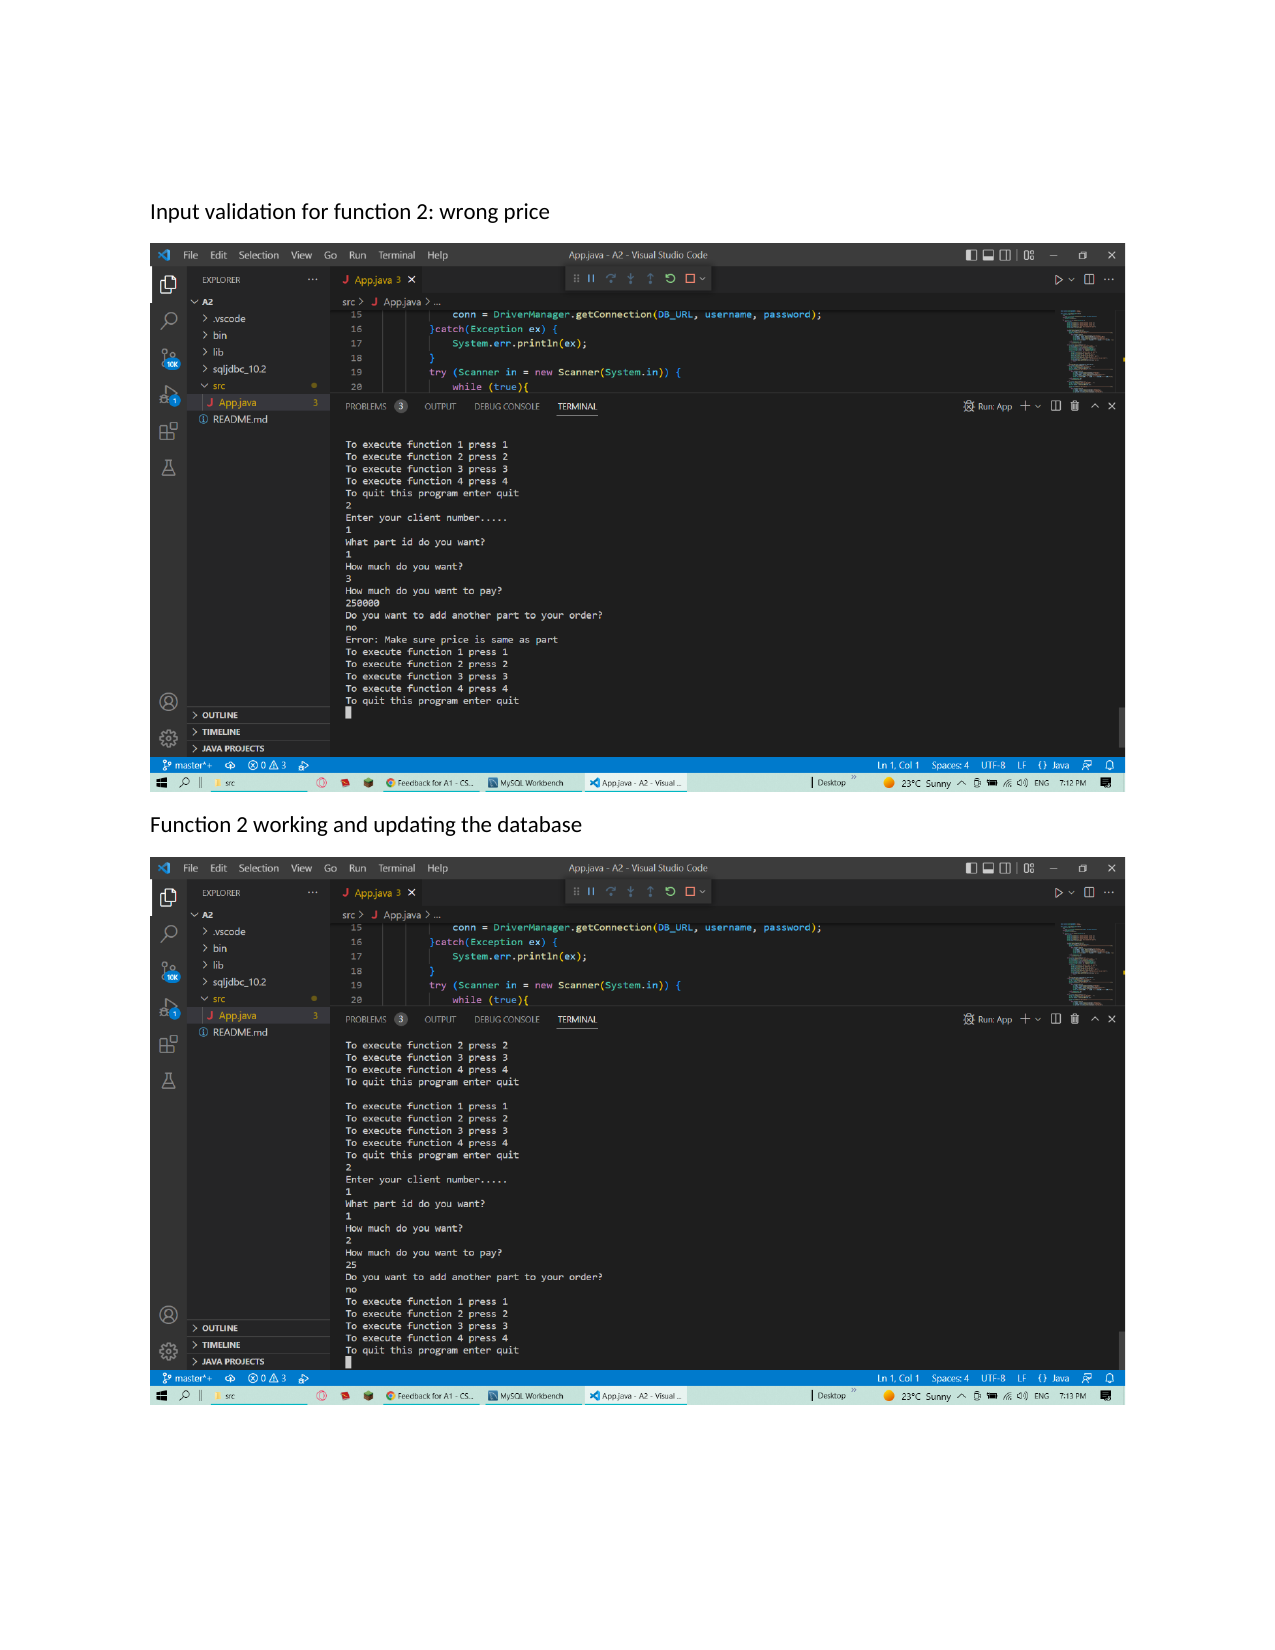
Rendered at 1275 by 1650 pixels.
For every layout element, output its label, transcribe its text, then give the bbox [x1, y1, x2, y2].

text Input validation for function 2: wrong price [150, 197, 1125, 225]
text Function 2 working and updating the database [150, 810, 1125, 838]
picture [150, 243, 1125, 792]
picture [150, 857, 1125, 1405]
